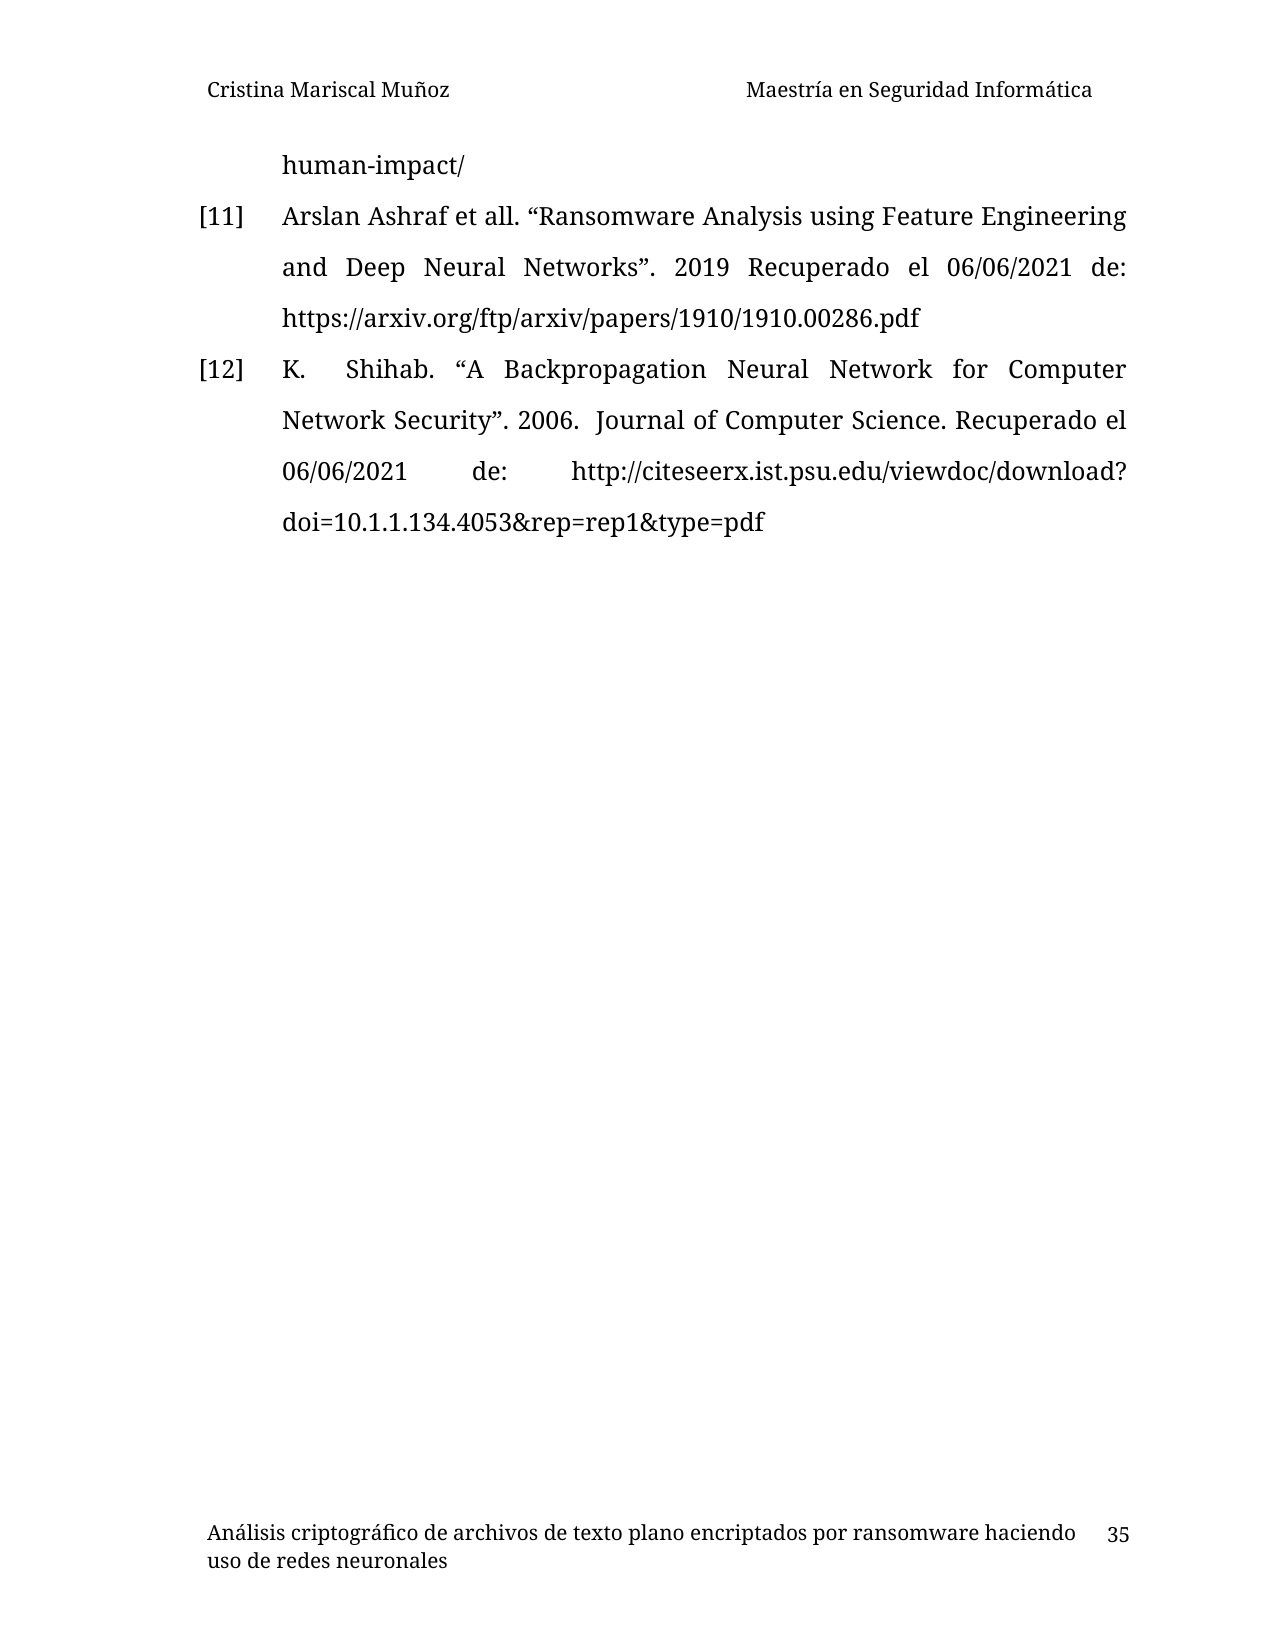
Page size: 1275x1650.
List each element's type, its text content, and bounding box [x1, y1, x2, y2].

list K. Shihab. “A Backpropagation Neural Network for Computer Network Security”. 2006. Journal of Computer Science. Recuperado el 06/06/2021 de: http://citeseerx.ist.psu.edu/viewdoc/download?doi=10.1.1.134.4053&rep=rep1&type=pdf [244, 352, 1127, 539]
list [244, 148, 1127, 182]
list Arslan Ashraf et all. “Ransomware Analysis using Feature Engineering and Deep Neural Networks”. 2019 Recuperado el 06/06/2021 de: https://arxiv.org/ftp/arxiv/papers/1910/1910.00286.pdf [244, 199, 1127, 335]
